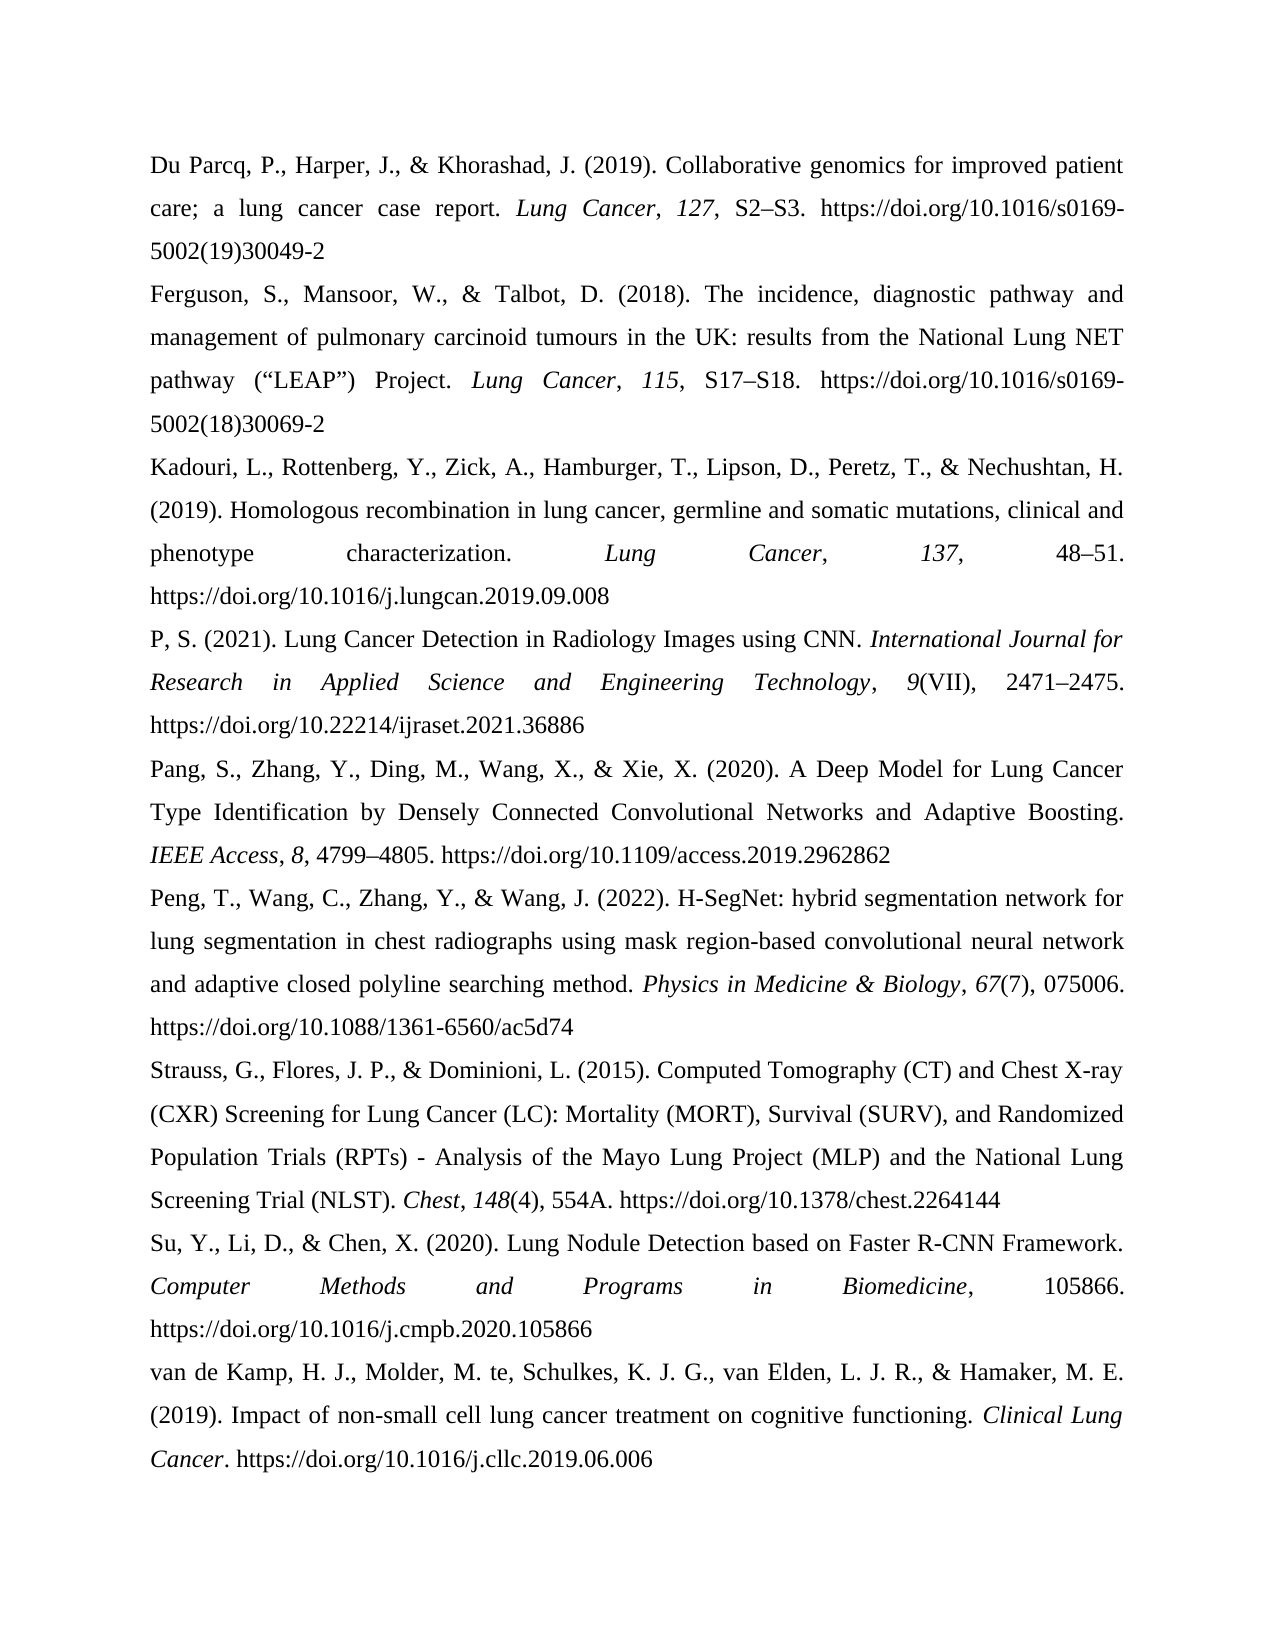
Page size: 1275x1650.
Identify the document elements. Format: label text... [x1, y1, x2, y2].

text Kadouri, L., Rottenberg, Y., Zick, A., Hamburger, T., Lipson, D., Peretz, T., & Nechushtan, H. (2019). Homologous recombination in lung cancer, germline and somatic mutations, clinical and phenotype characterization. Lung Cancer, 137, 48–51. https://doi.org/10.1016/j.lungcan.2019.09.008 [150, 452, 1125, 610]
text Ferguson, S., Mansoor, W., & Talbot, D. (2018). The incidence, diagnostic pathway and management of pulmonary carcinoid tumours in the UK: results from the National Lung NET pathway (“LEAP”) Project. Lung Cancer, 115, S17–S18. https://doi.org/10.1016/s0169-5002(18)30069-2 [150, 279, 1125, 437]
text Strauss, G., Flores, J. P., & Dominioni, L. (2015). Computed Tomography (CT) and Chest X-ray (CXR) Screening for Lung Cancer (LC): Mortality (MORT), Survival (SURV), and Randomized Population Trials (RPTs) - Analysis of the Mayo Lung Project (MLP) and the National Lung Screening Trial (NLST). Chest, 148(4), 554A. https://doi.org/10.1378/chest.2264144 [150, 1056, 1125, 1214]
text P, S. (2021). Lung Cancer Detection in Radiology Images using CNN. International Journal for Research in Applied Science and Engineering Technology, 9(VII), 2471–2475. https://doi.org/10.22214/ijraset.2021.36886 [150, 624, 1125, 739]
text Pang, S., Zhang, Y., Ding, M., Wang, X., & Xie, X. (2020). A Deep Model for Lung Cancer Type Identification by Densely Connected Convolutional Networks and Adaptive Boosting. IEEE Access, 8, 4799–4805. https://doi.org/10.1109/access.2019.2962862 [150, 754, 1125, 869]
text Du Parcq, P., Harper, J., & Khorashad, J. (2019). Collaborative genomics for improved patient care; a lung cancer case report. Lung Cancer, 127, S2–S3. https://doi.org/10.1016/s0169-5002(19)30049-2 [150, 150, 1125, 265]
text Su, Y., Li, D., & Chen, X. (2020). Lung Nodule Detection based on Faster R-CNN Framework. Computer Methods and Programs in Biomedicine, 105866. https://doi.org/10.1016/j.cmpb.2020.105866 [150, 1228, 1125, 1343]
text van de Kamp, H. J., Molder, M. te, Schulkes, K. J. G., van Elden, L. J. R., & Hamaker, M. E. (2019). Impact of non-small cell lung cancer treatment on cognitive functioning. Clinical Lung Cancer. https://doi.org/10.1016/j.cllc.2019.06.006 [150, 1357, 1125, 1472]
text Peng, T., Wang, C., Zhang, Y., & Wang, J. (2022). H-SegNet: hybrid segmentation network for lung segmentation in chest radiographs using mask region-based convolutional neural network and adaptive closed polyline searching method. Physics in Medicine & Biology, 67(7), 075006. https://doi.org/10.1088/1361-6560/ac5d74 [150, 883, 1125, 1041]
